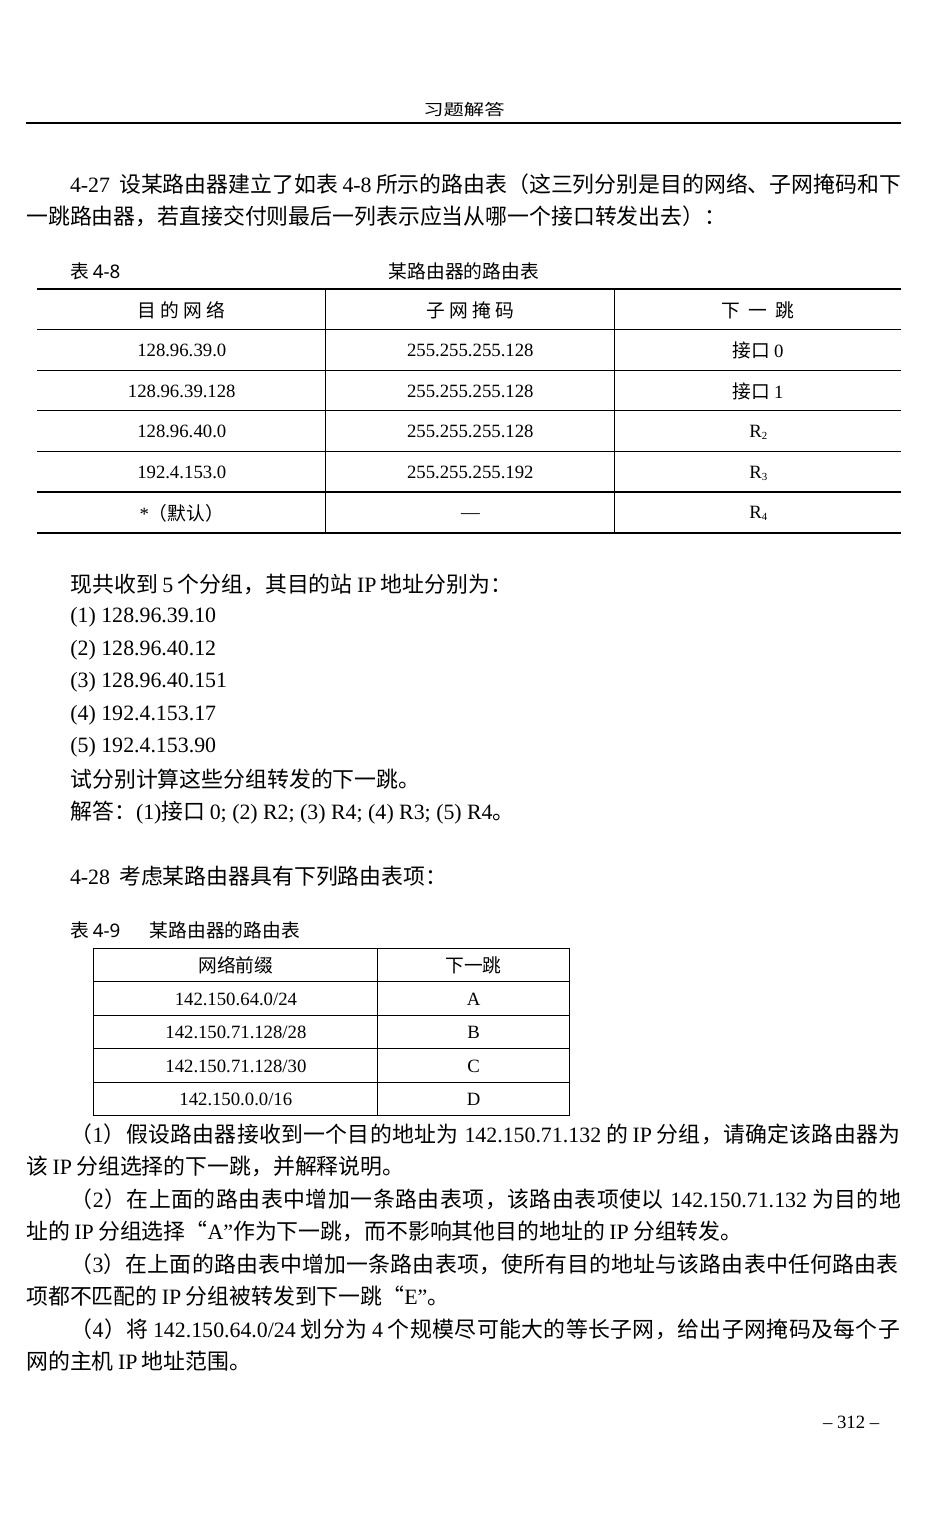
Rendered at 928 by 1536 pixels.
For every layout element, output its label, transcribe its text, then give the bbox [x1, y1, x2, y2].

table_cell 142.150.0.0/16 [94, 1083, 377, 1115]
text （3）在上面的路由表中增加一条路由表项，使所有目的地址与该路由表中任何路由表项都不匹配的IP分组被转发到下一跳“E”。 [26, 1246, 901, 1311]
table_cell 128.96.39.128 [37, 371, 325, 410]
text (3) 128.96.40.151 [26, 664, 901, 696]
table_cell 192.4.153.0 [37, 452, 325, 491]
table_cell 142.150.64.0/24 [94, 982, 377, 1014]
table_header 子 网 掩 码 [326, 290, 614, 329]
table_cell 接口1 [615, 371, 901, 410]
table_header 网络前缀 [94, 949, 377, 981]
table_cell R3 [615, 452, 901, 491]
text (1) 128.96.39.10 [26, 599, 901, 631]
list 考虑某路由器具有下列路由表项： [26, 859, 901, 891]
text 表4-9 某路由器的路由表 [26, 916, 901, 943]
table_cell — [326, 493, 614, 532]
text 试分别计算这些分组转发的下一跳。 [26, 761, 901, 794]
table_header 下 一 跳 [615, 290, 901, 329]
table_cell 128.96.40.0 [37, 411, 325, 451]
text (5) 192.4.153.90 [26, 729, 901, 761]
table_header 下一跳 [378, 949, 569, 981]
table_cell 255.255.255.128 [326, 371, 614, 410]
table_cell 255.255.255.128 [326, 411, 614, 451]
table_cell 255.255.255.128 [326, 330, 614, 369]
text （4）将142.150.64.0/24划分为4个规模尽可能大的等长子网，给出子网掩码及每个子网的主机IP地址范围。 [26, 1311, 901, 1376]
table_cell 128.96.39.0 [37, 330, 325, 369]
table_cell 接口0 [615, 330, 901, 369]
table_header 目 的 网 络 [37, 290, 325, 329]
table_cell R2 [615, 411, 901, 451]
table_cell R4 [615, 493, 901, 532]
text 表4-8 某路由器的路由表 [26, 256, 901, 284]
table_cell 142.150.71.128/28 [94, 1016, 377, 1048]
text （2）在上面的路由表中增加一条路由表项，该路由表项使以142.150.71.132为目的地址的IP分组选择“A”作为下一跳，而不影响其他目的地址的IP分组转发。 [26, 1181, 901, 1246]
table_cell A [378, 982, 569, 1014]
text (4) 192.4.153.17 [26, 696, 901, 729]
text 解答：(1)接口0; (2) R2; (3) R4; (4) R3; (5) R4。 [26, 794, 901, 826]
text （1）假设路由器接收到一个目的地址为142.150.71.132的IP分组，请确定该路由器为该IP分组选择的下一跳，并解释说明。 [26, 1116, 901, 1181]
table_cell *（默认） [37, 493, 325, 532]
list 设某路由器建立了如表4-8所示的路由表（这三列分别是目的网络、子网掩码和下一跳路由器，若直接交付则最后一列表示应当从哪一个接口转发出去）： [26, 166, 901, 231]
table_cell D [378, 1083, 569, 1115]
table_cell B [378, 1016, 569, 1048]
table_cell 142.150.71.128/30 [94, 1049, 377, 1082]
text (2) 128.96.40.12 [26, 631, 901, 664]
text 现共收到5个分组，其目的站IP地址分别为： [26, 566, 901, 599]
table_cell 255.255.255.192 [326, 452, 614, 491]
table_cell C [378, 1049, 569, 1082]
